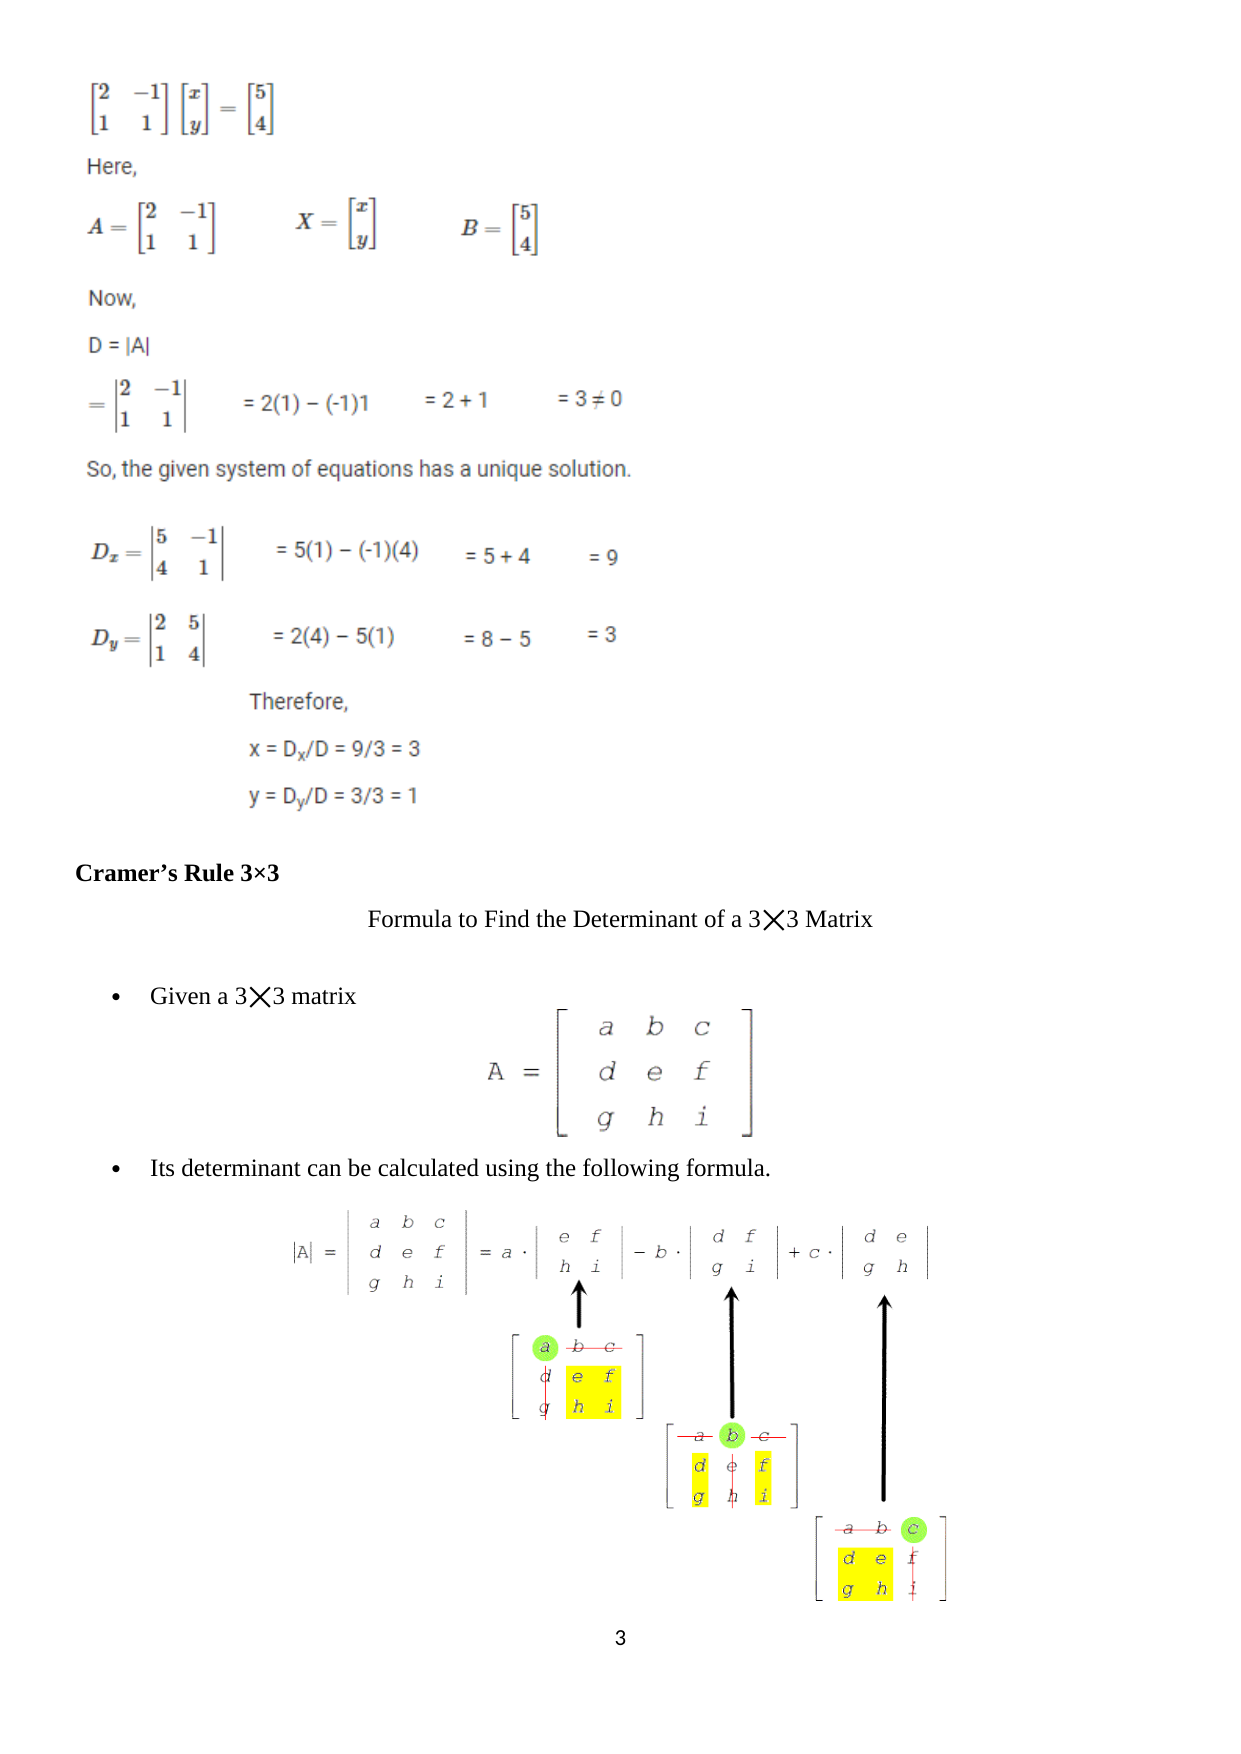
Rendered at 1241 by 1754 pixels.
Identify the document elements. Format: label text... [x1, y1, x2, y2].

picture [487, 1009, 753, 1137]
picture [75, 517, 638, 827]
picture [294, 1210, 947, 1601]
picture [75, 75, 660, 502]
list Given a 3⨉3 matrix [112, 979, 1165, 1009]
subtitle Cramer’s Rule 3×3 [75, 858, 1165, 887]
text Formula to Find the Determinant of a 3⨉3 Matrix [75, 902, 1165, 932]
list Its determinant can be calculated using the following formula. [112, 1153, 1165, 1182]
